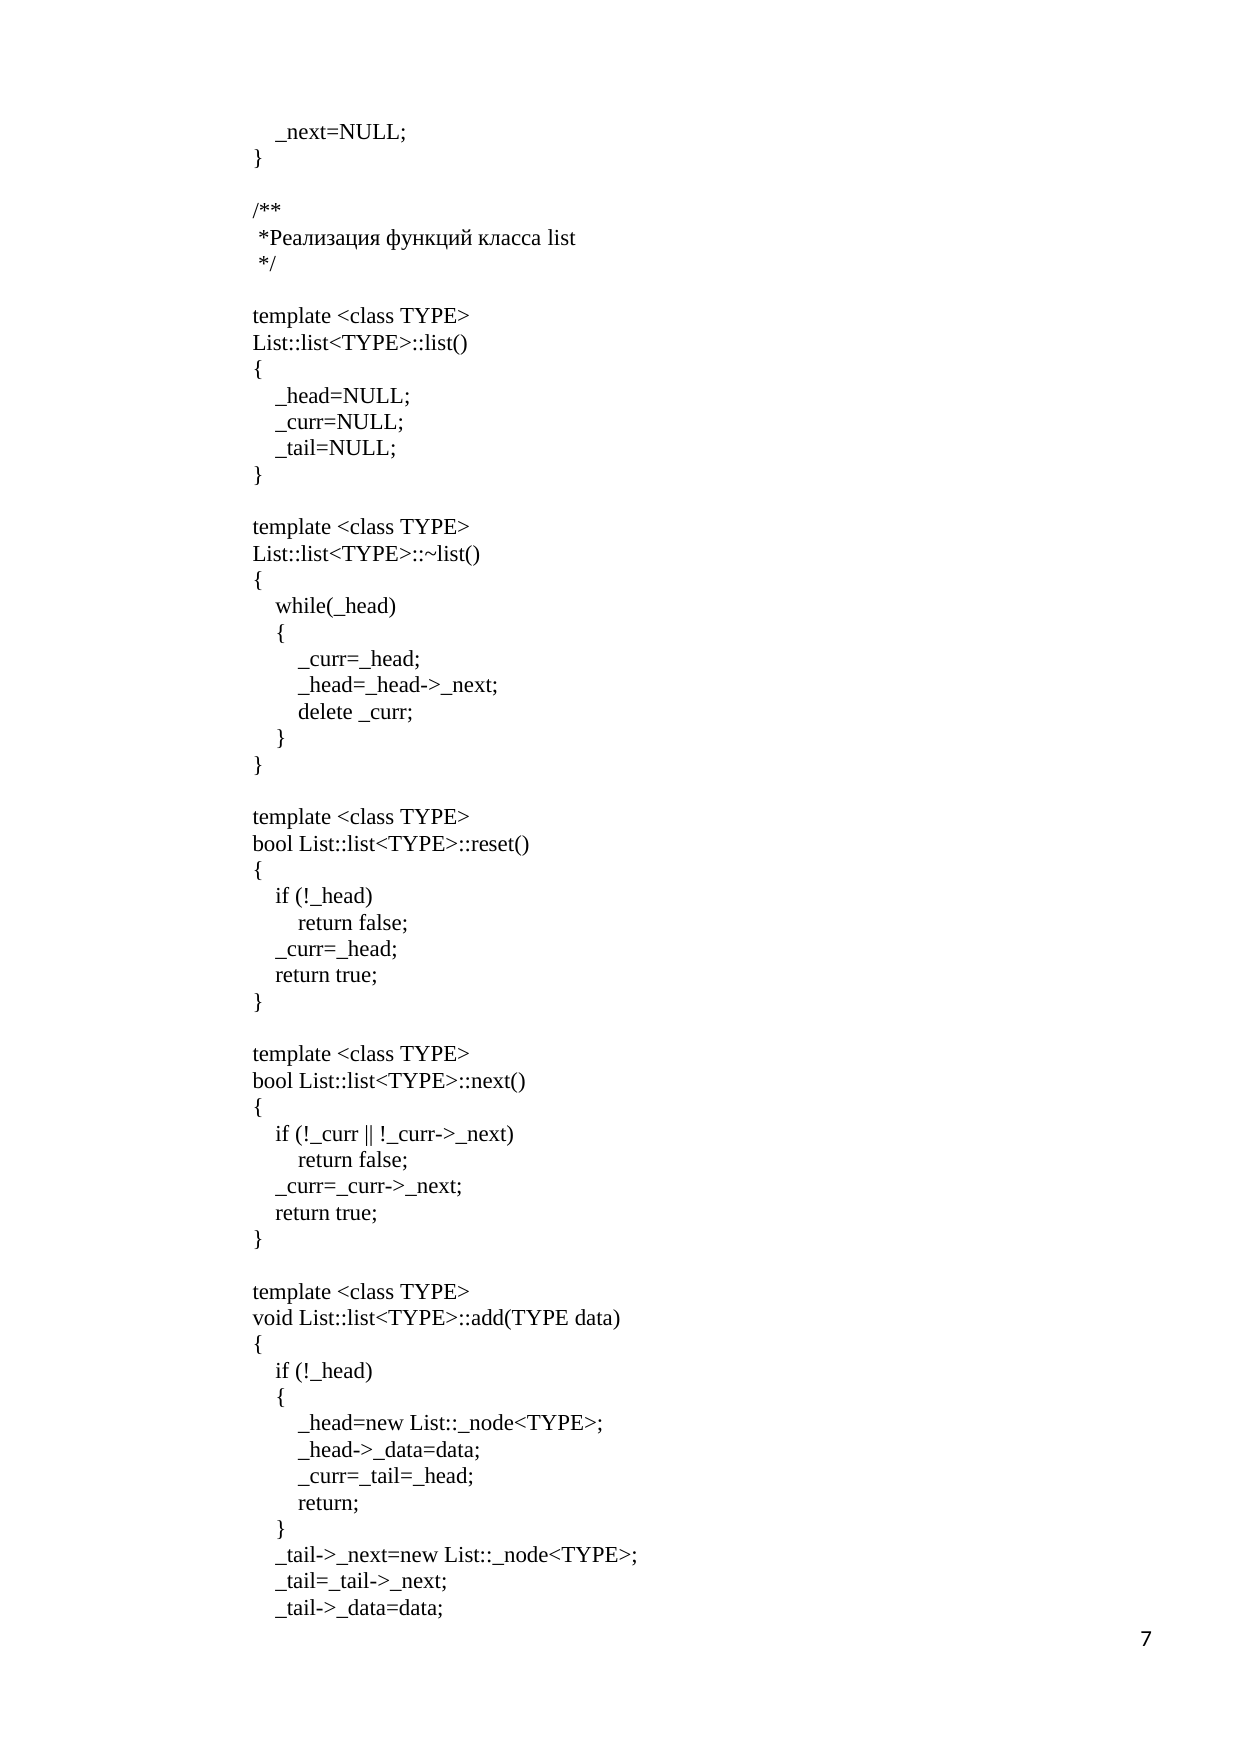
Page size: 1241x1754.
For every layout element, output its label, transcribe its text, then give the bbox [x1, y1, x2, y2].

list bool List::list<TYPE>::next() [252, 1067, 1152, 1093]
list void List::list<TYPE>::add(TYPE data) [252, 1304, 1152, 1330]
list _tail->_data=data; [252, 1594, 1152, 1620]
list _head=NULL; [252, 382, 1152, 408]
list bool List::list<TYPE>::reset() [252, 830, 1152, 856]
list */ [252, 250, 1152, 276]
list _next=NULL; [252, 118, 1152, 144]
list _curr=NULL; [252, 408, 1152, 434]
list } [252, 1225, 1152, 1251]
list { [252, 566, 1152, 592]
list _curr=_tail=_head; [252, 1462, 1152, 1488]
list template <class TYPE> [252, 803, 1152, 830]
list return; [252, 1488, 1152, 1515]
list { [252, 619, 1152, 645]
list { [252, 1383, 1152, 1409]
list template <class TYPE> [252, 513, 1152, 540]
list *Реализация функций класса list [252, 223, 1152, 250]
list } [252, 724, 1152, 751]
list if (!_head) [252, 882, 1152, 909]
list List::list<TYPE>::~list() [252, 540, 1152, 566]
list } [252, 988, 1152, 1014]
list _curr=_head; [252, 935, 1152, 961]
list List::list<TYPE>::list() [252, 329, 1152, 355]
list while(_head) [252, 592, 1152, 619]
list _curr=_head; [252, 645, 1152, 672]
list _tail=_tail->_next; [252, 1568, 1152, 1594]
list _head->_data=data; [252, 1436, 1152, 1462]
list _curr=_curr->_next; [252, 1172, 1152, 1199]
list _tail=NULL; [252, 434, 1152, 461]
list { [252, 856, 1152, 882]
list } [252, 1515, 1152, 1541]
list } [252, 751, 1152, 777]
list { [252, 355, 1152, 382]
list _tail->_next=new List::_node<TYPE>; [252, 1541, 1152, 1568]
list return true; [252, 961, 1152, 988]
list { [252, 1093, 1152, 1119]
list /** [252, 197, 1152, 223]
list return false; [252, 1146, 1152, 1172]
list if (!_curr || !_curr->_next) [252, 1119, 1152, 1146]
list _head=new List::_node<TYPE>; [252, 1409, 1152, 1436]
list template <class TYPE> [252, 1041, 1152, 1067]
list } [252, 144, 1152, 171]
list return false; [252, 909, 1152, 935]
list delete _curr; [252, 698, 1152, 724]
list { [252, 1330, 1152, 1357]
list template <class TYPE> [252, 1278, 1152, 1304]
list template <class TYPE> [252, 303, 1152, 329]
list if (!_head) [252, 1357, 1152, 1383]
list } [252, 461, 1152, 487]
list return true; [252, 1199, 1152, 1225]
list _head=_head->_next; [252, 672, 1152, 698]
